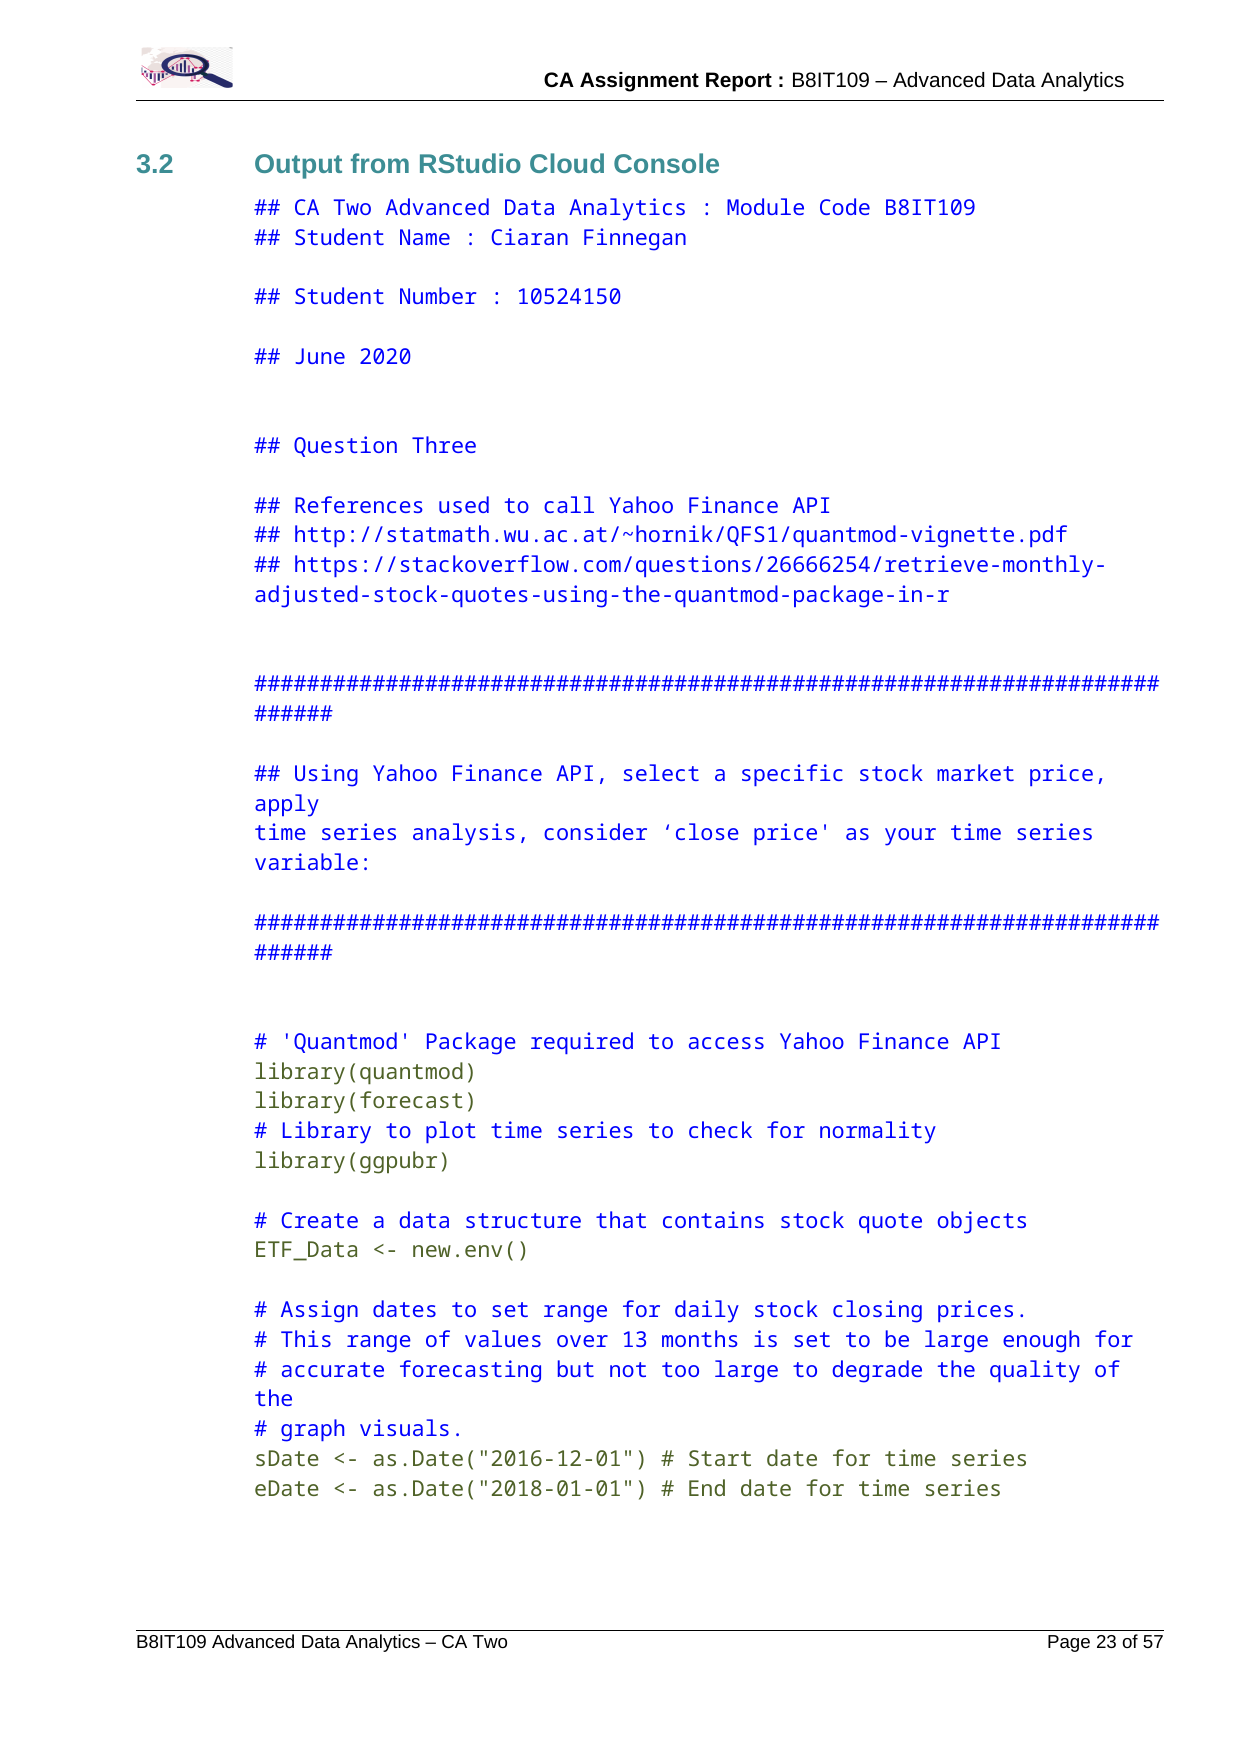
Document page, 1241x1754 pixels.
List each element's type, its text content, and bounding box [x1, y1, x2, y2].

text # accurate forecasting but not too large to degrade the quality of the [254, 1354, 1163, 1413]
text sDate <- as.Date("2016-12-01") # Start date for time series [254, 1443, 1163, 1473]
text ## References used to call Yahoo Finance API [254, 490, 1163, 519]
text # graph visuals. [254, 1413, 1163, 1443]
text library(forecast) [254, 1086, 1163, 1115]
text ## Using Yahoo Finance API, select a specific stock market price, apply [254, 758, 1163, 817]
text ## June 2020 [254, 341, 1163, 371]
text # 'Quantmod' Package required to access Yahoo Finance API [254, 1026, 1163, 1056]
text # Assign dates to set range for daily stock closing prices. [254, 1294, 1163, 1324]
text time series analysis, consider ‘close price' as your time series variable: [254, 817, 1163, 877]
text ## Question Three [254, 430, 1163, 460]
text # This range of values over 13 months is set to be large enough for [254, 1324, 1163, 1354]
text ########################################################################### [254, 907, 1163, 966]
text ## https://stackoverflow.com/questions/26666254/retrieve-monthly-adjusted-stock-quotes-using-the-quantmod-package-in-r [254, 549, 1163, 609]
text eDate <- as.Date("2018-01-01") # End date for time series [254, 1473, 1163, 1503]
text library(ggpubr) [254, 1145, 1163, 1175]
text ## Student Number : 10524150 [254, 281, 1163, 311]
text # Create a data structure that contains stock quote objects [254, 1205, 1163, 1234]
text library(quantmod) [254, 1056, 1163, 1086]
text ETF_Data <- new.env() [254, 1234, 1163, 1264]
text ## Student Name : Ciaran Finnegan [254, 222, 1163, 251]
text ########################################################################### [254, 668, 1163, 728]
text ## http://statmath.wu.ac.at/~hornik/QFS1/quantmod-vignette.pdf [254, 519, 1163, 549]
text ## CA Two Advanced Data Analytics : Module Code B8IT109 [254, 192, 1163, 222]
text # Library to plot time series to check for normality [254, 1115, 1163, 1145]
subtitle Output from RStudio Cloud Console [136, 148, 1163, 179]
picture [141, 47, 233, 88]
